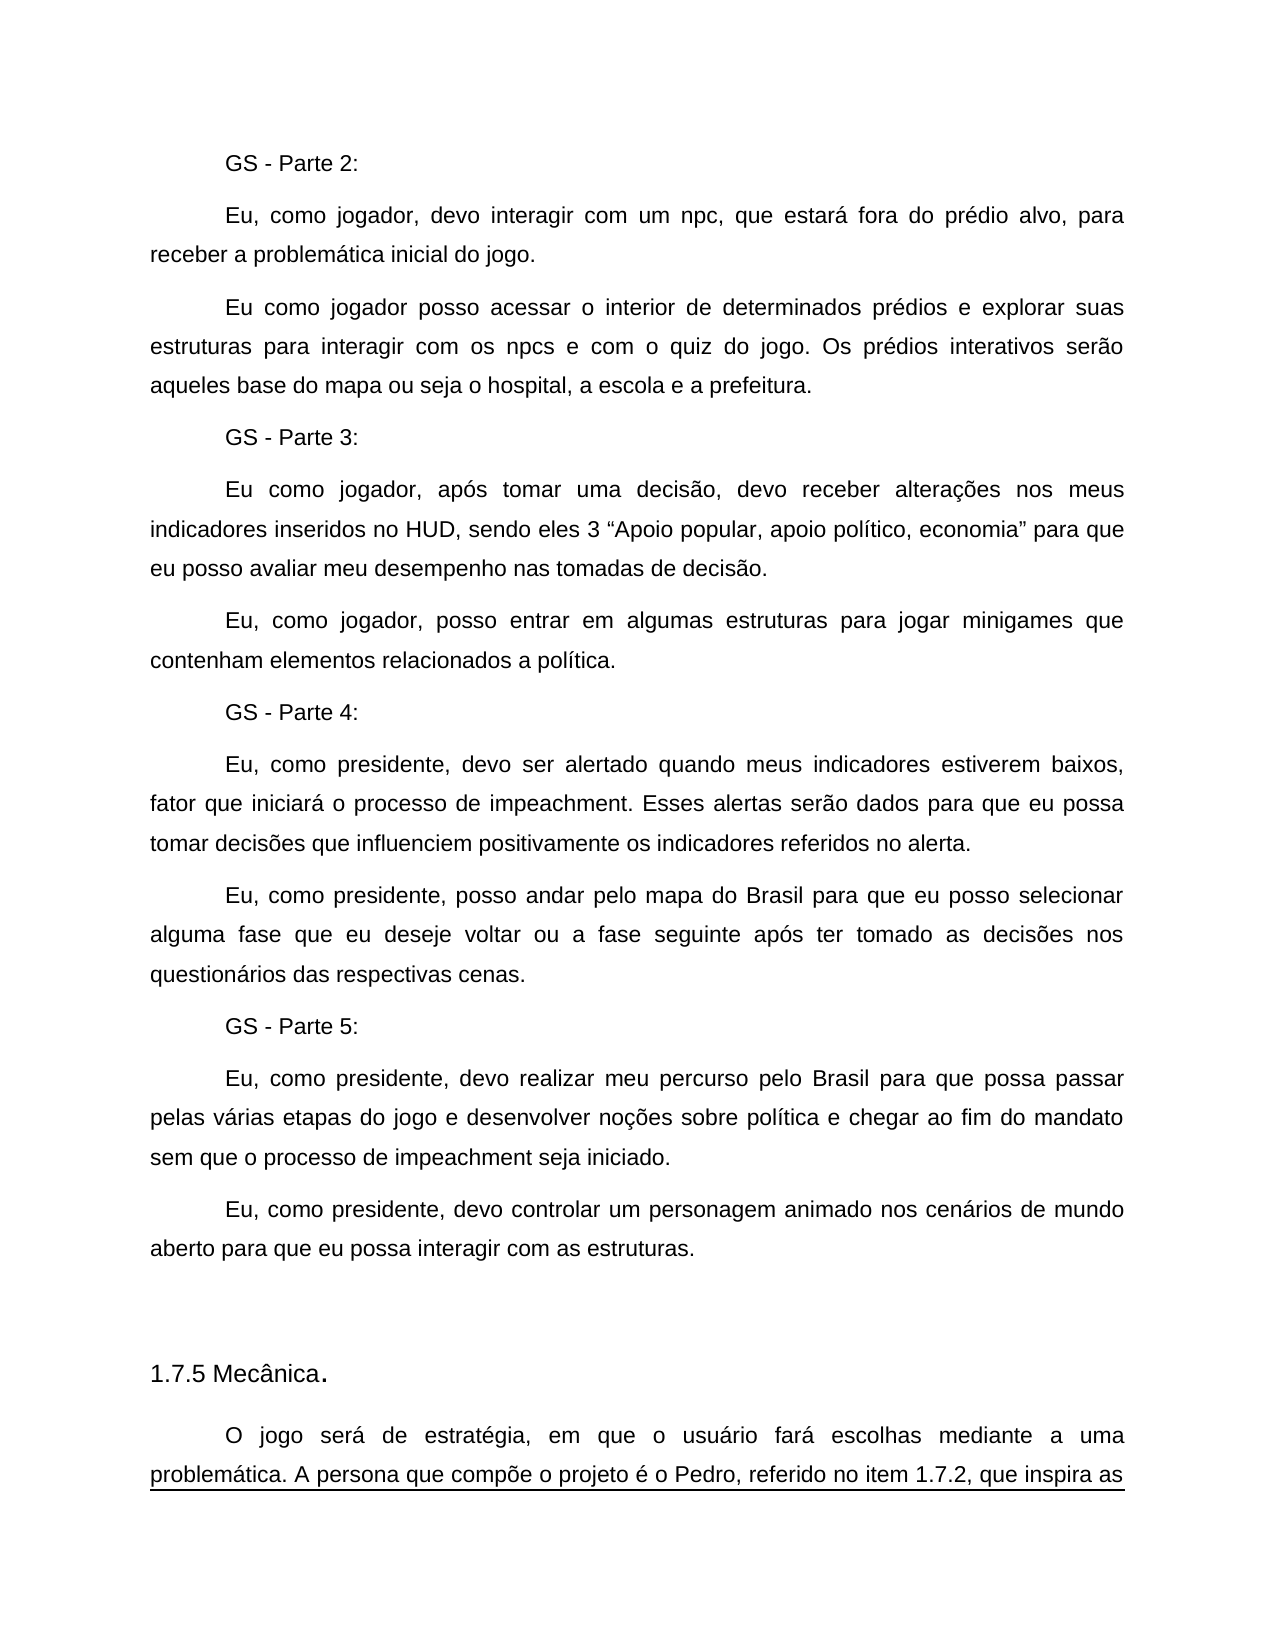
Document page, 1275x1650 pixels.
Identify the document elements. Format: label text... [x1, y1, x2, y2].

text Eu como jogador, após tomar uma decisão, devo receber alterações nos meus indicadores inseridos no HUD, sendo eles 3 “Apoio popular, apoio político, economia” para que eu posso avaliar meu desempenho nas tomadas de decisão. [150, 476, 1125, 582]
text Eu, como presidente, devo controlar um personagem animado nos cenários de mundo aberto para que eu possa interagir com as estruturas. [150, 1196, 1125, 1261]
text GS - Parte 5: [150, 1013, 1125, 1039]
text GS - Parte 3: [150, 424, 1125, 451]
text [150, 1422, 1125, 1489]
text Eu, como jogador, devo interagir com um npc, que estará fora do prédio alvo, para receber a problemática inicial do jogo. [150, 202, 1125, 268]
text Eu, como presidente, posso andar pelo mapa do Brasil para que eu posso selecionar alguma fase que eu deseje voltar ou a fase seguinte após ter tomado as decisões nos questionários das respectivas cenas. [150, 882, 1125, 987]
text Eu, como jogador, posso entrar em algumas estruturas para jogar minigames que contenham elementos relacionados a política. [150, 607, 1125, 673]
text GS - Parte 4: [150, 699, 1125, 725]
text GS - Parte 2: [150, 150, 1125, 176]
text Eu como jogador posso acessar o interior de determinados prédios e explorar suas estruturas para interagir com os npcs e com o quiz do jogo. Os prédios interativos serão aqueles base do mapa ou seja o hospital, a escola e a prefeitura. [150, 293, 1125, 399]
text Eu, como presidente, devo realizar meu percurso pelo Brasil para que possa passar pelas várias etapas do jogo e desenvolver noções sobre política e chegar ao fim do mandato sem que o processo de impeachment seja iniciado. [150, 1064, 1125, 1170]
subtitle 1.7.5 Mecânica. [150, 1351, 1125, 1390]
text Eu, como presidente, devo ser alertado quando meus indicadores estiverem baixos, fator que iniciará o processo de impeachment. Esses alertas serão dados para que eu possa tomar decisões que influenciem positivamente os indicadores referidos no alerta. [150, 751, 1125, 856]
